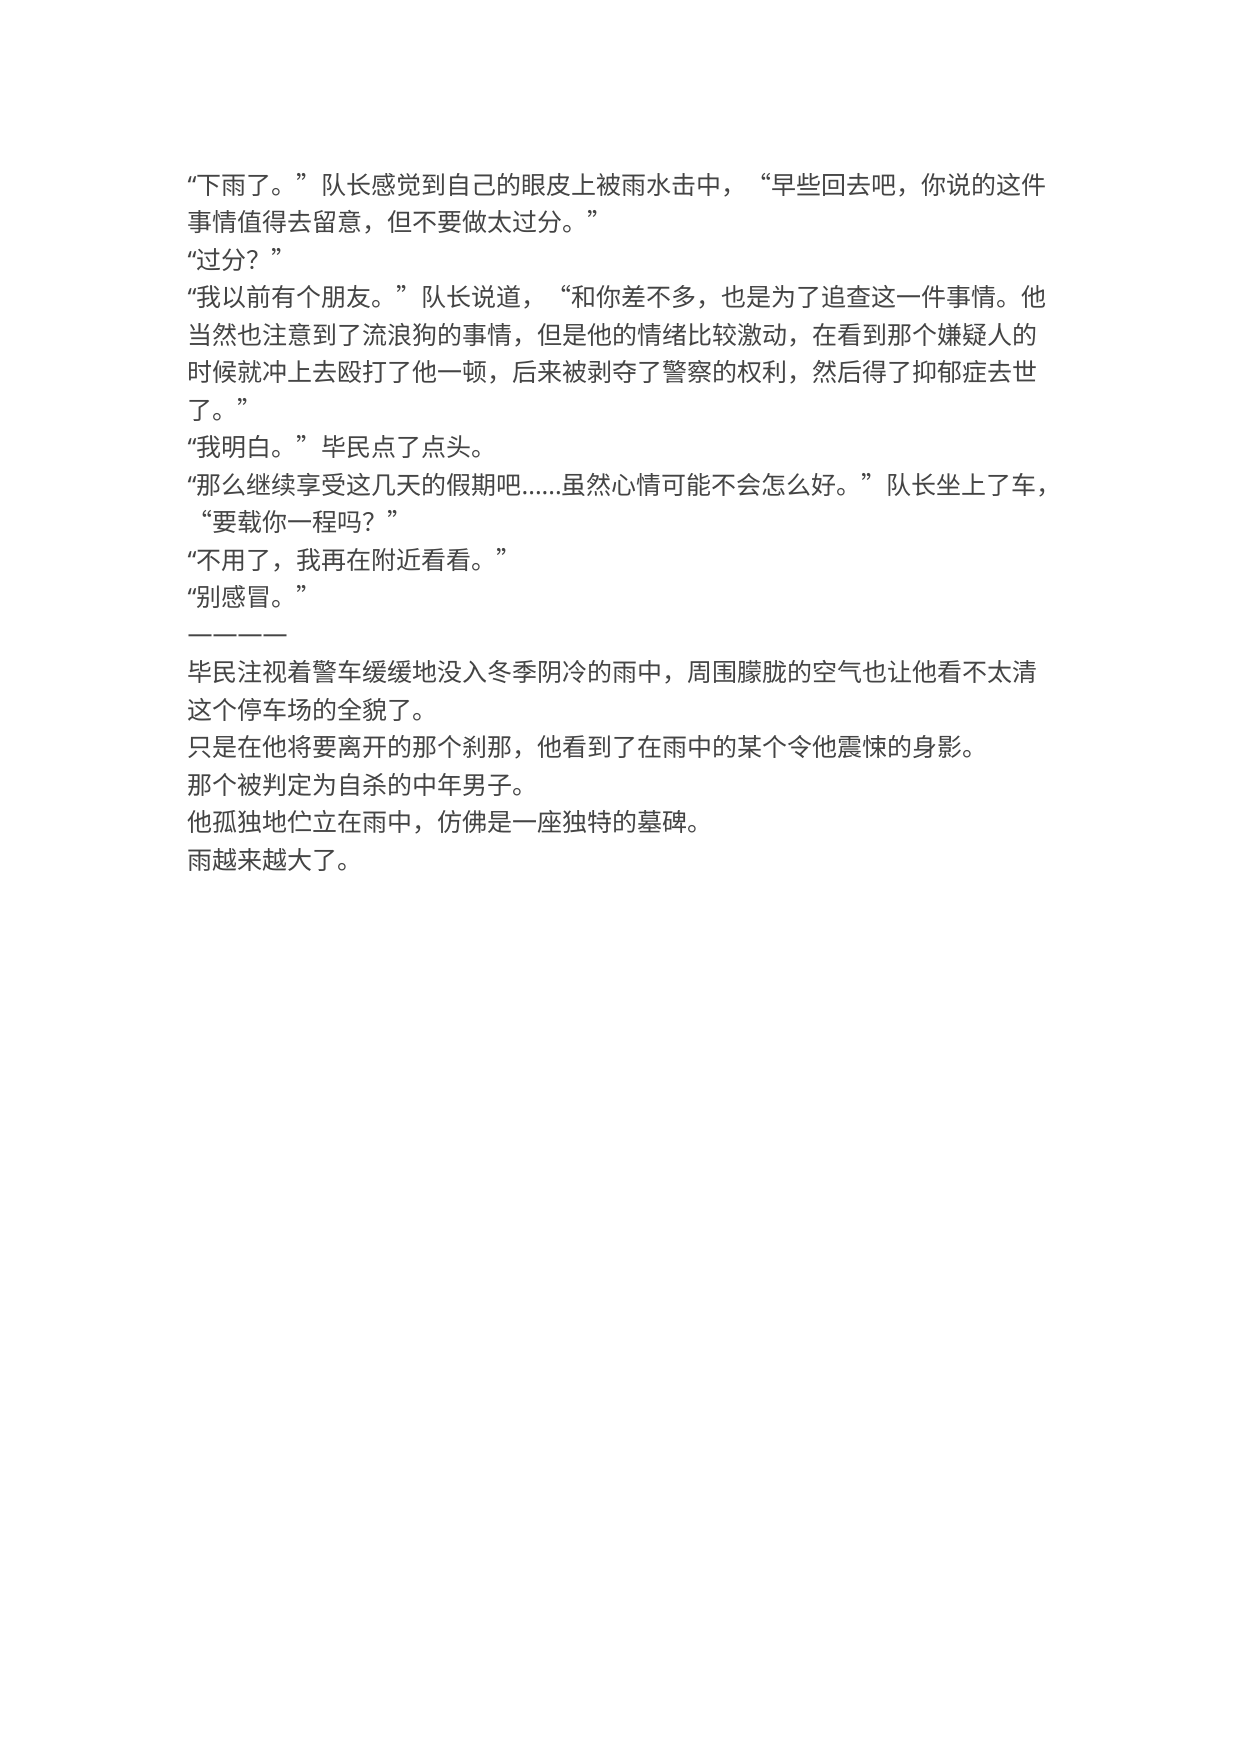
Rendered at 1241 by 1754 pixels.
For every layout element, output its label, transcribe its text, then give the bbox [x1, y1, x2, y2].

text “不用了，我再在附近看看。” [187, 539, 1053, 577]
text “过分？” [187, 239, 1053, 277]
text “那么继续享受这几天的假期吧......虽然心情可能不会怎么好。”队长坐上了车，“要载你一程吗？” [187, 464, 1053, 539]
text 那个被判定为自杀的中年男子。 [187, 764, 1053, 802]
text “我明白。”毕民点了点头。 [187, 427, 1053, 464]
text 毕民注视着警车缓缓地没入冬季阴冷的雨中，周围朦胧的空气也让他看不太清这个停车场的全貌了。 [187, 652, 1053, 727]
text 雨越来越大了。 [187, 839, 1053, 877]
text 他孤独地伫立在雨中，仿佛是一座独特的墓碑。 [187, 802, 1053, 839]
text “我以前有个朋友。”队长说道，“和你差不多，也是为了追查这一件事情。他当然也注意到了流浪狗的事情，但是他的情绪比较激动，在看到那个嫌疑人的时候就冲上去殴打了他一顿，后来被剥夺了警察的权利，然后得了抑郁症去世了。” [187, 277, 1053, 427]
text “别感冒。” [187, 577, 1053, 614]
text 只是在他将要离开的那个刹那，他看到了在雨中的某个令他震悚的身影。 [187, 727, 1053, 764]
text “下雨了。”队长感觉到自己的眼皮上被雨水击中，“早些回去吧，你说的这件事情值得去留意，但不要做太过分。” [187, 164, 1053, 239]
text ———— [187, 614, 1053, 652]
